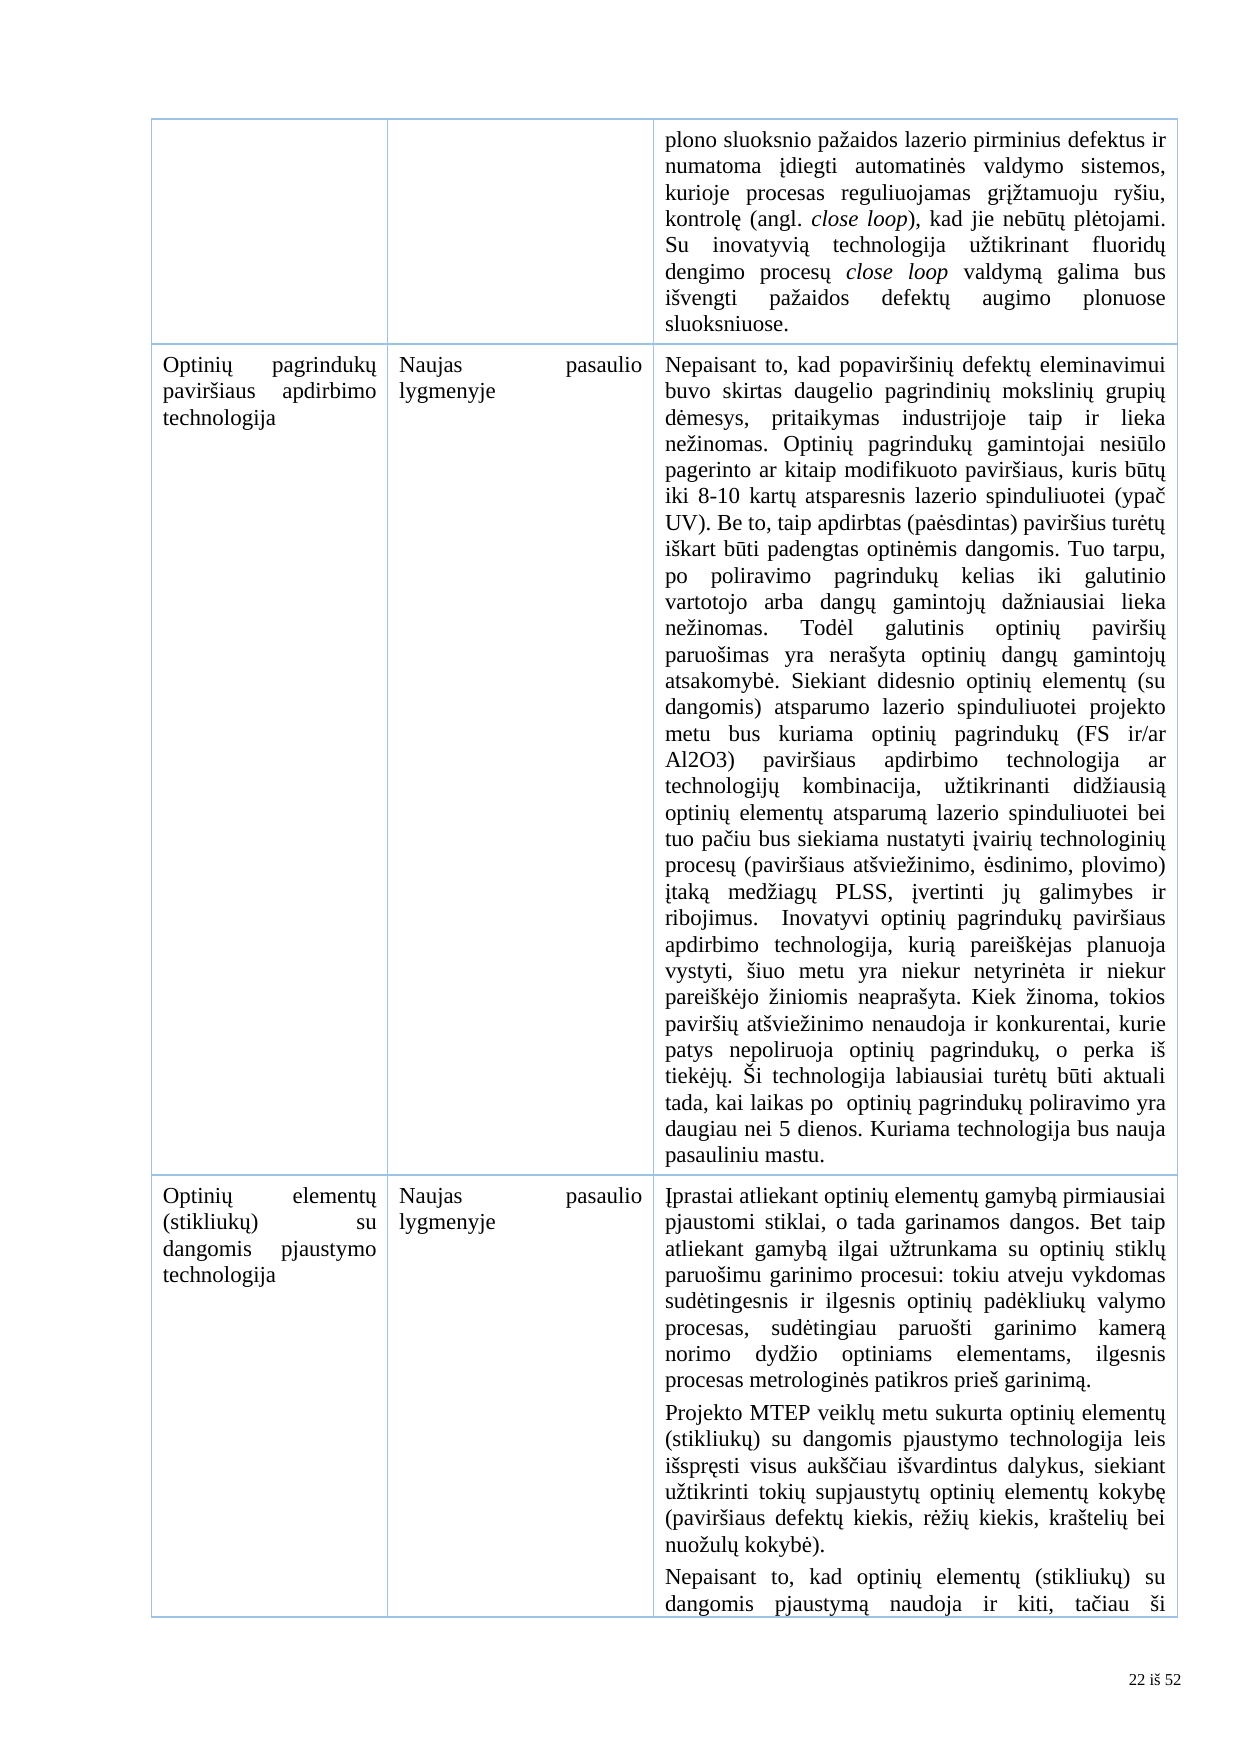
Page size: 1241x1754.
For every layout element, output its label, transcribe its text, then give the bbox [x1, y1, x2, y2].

table_cell Optinių pagrindukų paviršiaus apdirbimo technologija [152, 345, 387, 1174]
table_cell Naujas pasaulio lygmenyje [388, 345, 653, 1174]
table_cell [388, 1176, 653, 1616]
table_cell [654, 1176, 1177, 1616]
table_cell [152, 120, 387, 343]
table_cell Nepaisant to, kad popaviršinių defektų eleminavimui buvo skirtas daugelio pagrindinių mokslinių grupių dėmesys, pritaikymas industrijoje taip ir lieka nežinomas. Optinių pagrindukų gamintojai nesiūlo pagerinto ar kitaip modifikuoto paviršiaus, kuris būtų iki 8-10 kartų atsparesnis lazerio spinduliuotei (ypač UV). Be to, taip apdirbtas (paėsdintas) paviršius turėtų iškart būti padengtas optinėmis dangomis. Tuo tarpu, po poliravimo pagrindukų kelias iki galutinio vartotojo arba dangų gamintojų dažniausiai lieka nežinomas. Todėl galutinis optinių paviršių paruošimas yra nerašyta optinių dangų gamintojų atsakomybė. Siekiant didesnio optinių elementų (su dangomis) atsparumo lazerio spinduliuotei projekto metu bus kuriama optinių pagrindukų (FS ir/ar Al2O3) paviršiaus apdirbimo technologija ar technologijų kombinacija, užtikrinanti didžiausią optinių elementų atsparumą lazerio spinduliuotei bei tuo pačiu bus siekiama nustatyti įvairių technologinių procesų (paviršiaus atšviežinimo, ėsdinimo, plovimo) įtaką medžiagų PLSS, įvertinti jų galimybes ir ribojimus. Inovatyvi optinių pagrindukų paviršiaus apdirbimo technologija, kurią pareiškėjas planuoja vystyti, šiuo metu yra niekur netyrinėta ir niekur pareiškėjo žiniomis neaprašyta. Kiek žinoma, tokios paviršių atšviežinimo nenaudoja ir konkurentai, kurie patys nepoliruoja optinių pagrindukų, o perka iš tiekėjų. Ši technologija labiausiai turėtų būti aktuali tada, kai laikas po optinių pagrindukų poliravimo yra daugiau nei 5 dienos. Kuriama technologija bus nauja pasauliniu mastu. [654, 345, 1177, 1174]
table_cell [388, 120, 653, 343]
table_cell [152, 1176, 387, 1616]
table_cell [654, 120, 1177, 343]
